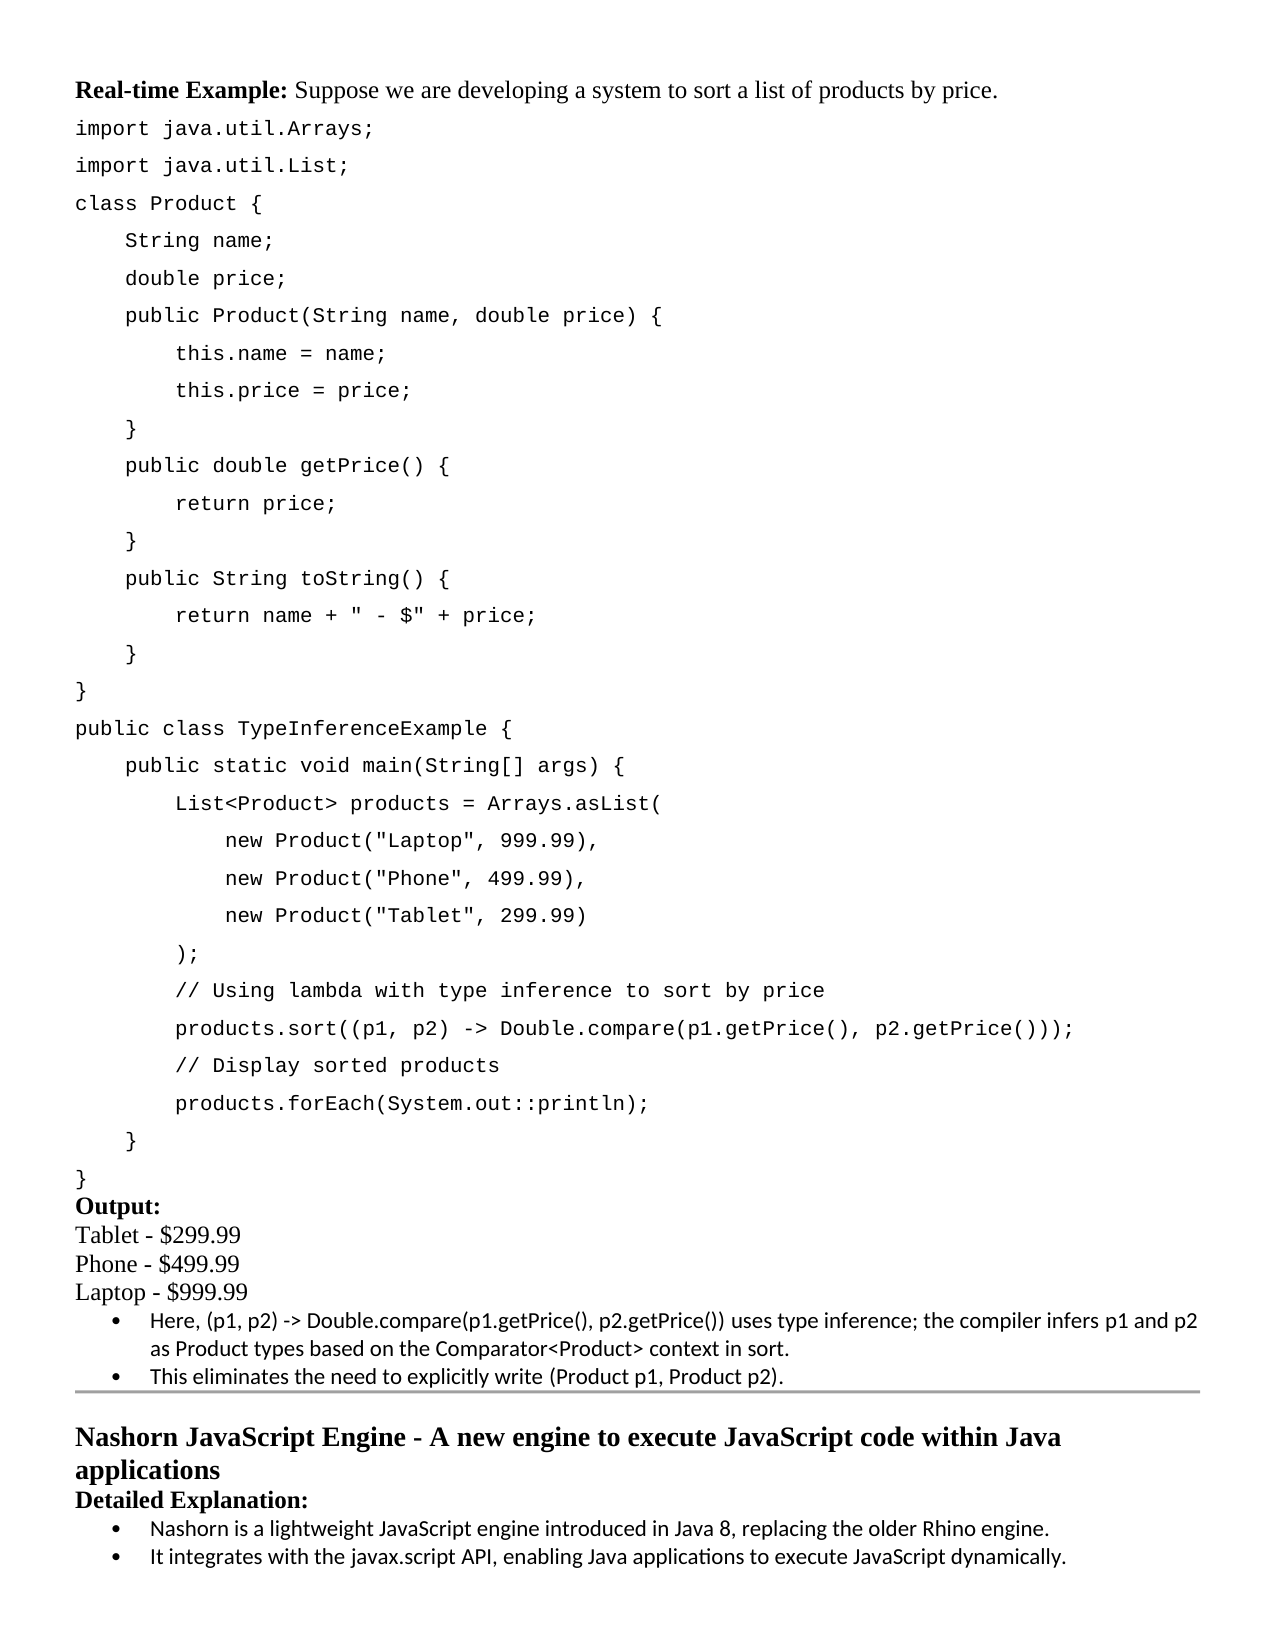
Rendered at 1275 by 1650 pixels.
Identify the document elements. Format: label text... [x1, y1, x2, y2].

text public class TypeInferenceExample { [75, 704, 1200, 741]
text } [75, 629, 1200, 666]
text public String toString() { [75, 554, 1200, 591]
text // Display sorted products [75, 1041, 1200, 1079]
text } [75, 404, 1200, 441]
text ); [75, 929, 1200, 966]
text import java.util.List; [75, 141, 1200, 179]
text import java.util.Arrays; [75, 104, 1200, 141]
text Output: Tablet - $299.99 Phone - $499.99 Laptop - $999.99 [75, 1191, 1200, 1306]
text } [75, 1154, 1200, 1191]
text List<Product> products = Arrays.asList( [75, 779, 1200, 816]
text Detailed Explanation: [75, 1485, 1200, 1514]
list Here, (p1, p2) -> Double.compare(p1.getPrice(), p2.getPrice()) uses type inference; the compiler infers p1 and p2 as Product types based on the Comparator<Product> context in sort. [112, 1306, 1200, 1362]
text this.price = price; [75, 366, 1200, 404]
text Real-time Example: Suppose we are developing a system to sort a list of products by price. [75, 75, 1200, 104]
subtitle Nashorn JavaScript Engine - A new engine to execute JavaScript code within Java applications [75, 1421, 1200, 1485]
text String name; [75, 216, 1200, 254]
text } [75, 666, 1200, 704]
text this.name = name; [75, 329, 1200, 366]
text // Using lambda with type inference to sort by price [75, 966, 1200, 1004]
text return name + " - $" + price; [75, 591, 1200, 629]
text } [75, 1116, 1200, 1154]
list Nashorn is a lightweight JavaScript engine introduced in Java 8, replacing the older Rhino engine. [112, 1514, 1200, 1542]
list It integrates with the javax.script API, enabling Java applications to execute JavaScript dynamically. [112, 1542, 1200, 1570]
text public static void main(String[] args) { [75, 741, 1200, 779]
text products.sort((p1, p2) -> Double.compare(p1.getPrice(), p2.getPrice())); [75, 1004, 1200, 1041]
text return price; [75, 479, 1200, 516]
text new Product("Laptop", 999.99), [75, 816, 1200, 854]
text products.forEach(System.out::println); [75, 1079, 1200, 1116]
text class Product { [75, 179, 1200, 216]
text new Product("Tablet", 299.99) [75, 891, 1200, 929]
text public double getPrice() { [75, 441, 1200, 479]
list This eliminates the need to explicitly write (Product p1, Product p2). [112, 1362, 1200, 1390]
text } [75, 516, 1200, 554]
text public Product(String name, double price) { [75, 291, 1200, 329]
text double price; [75, 254, 1200, 291]
text new Product("Phone", 499.99), [75, 854, 1200, 891]
